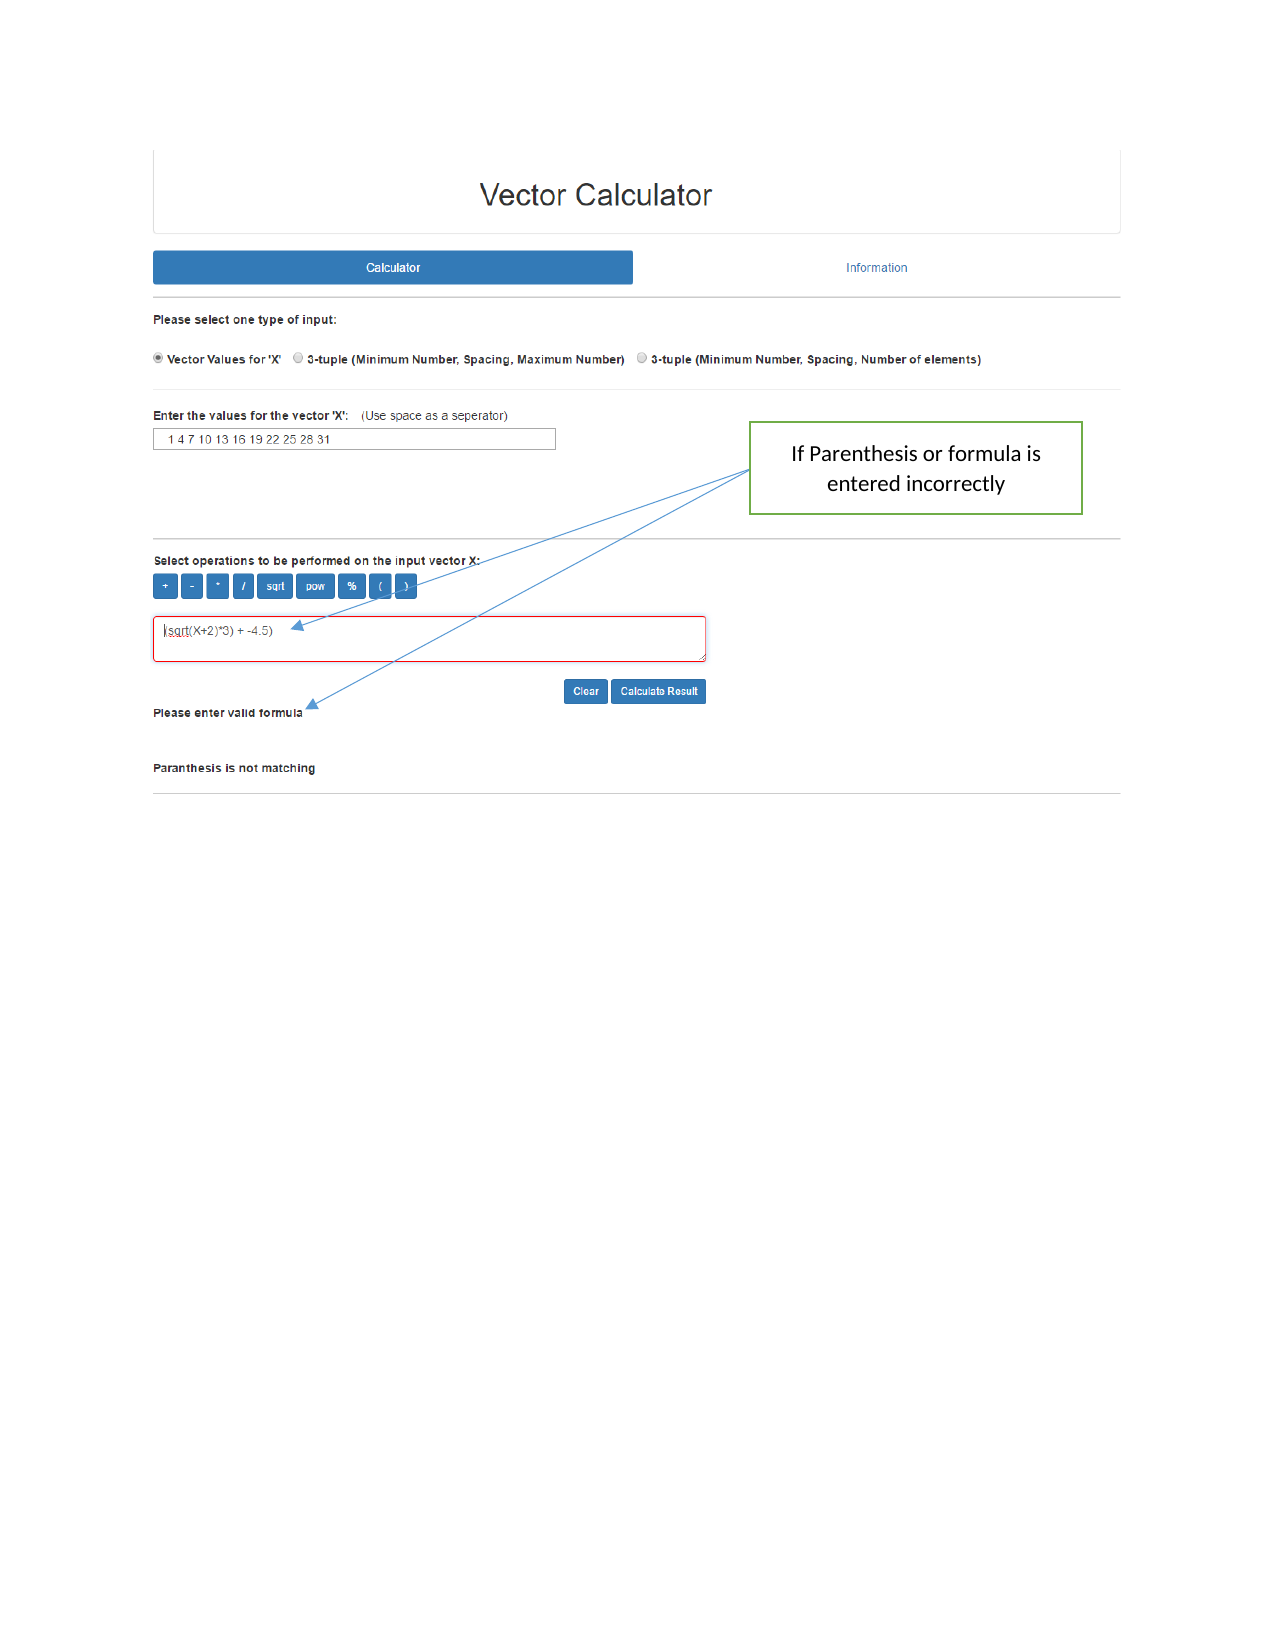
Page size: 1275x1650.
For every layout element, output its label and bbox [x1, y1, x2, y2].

picture [150, 150, 1125, 794]
